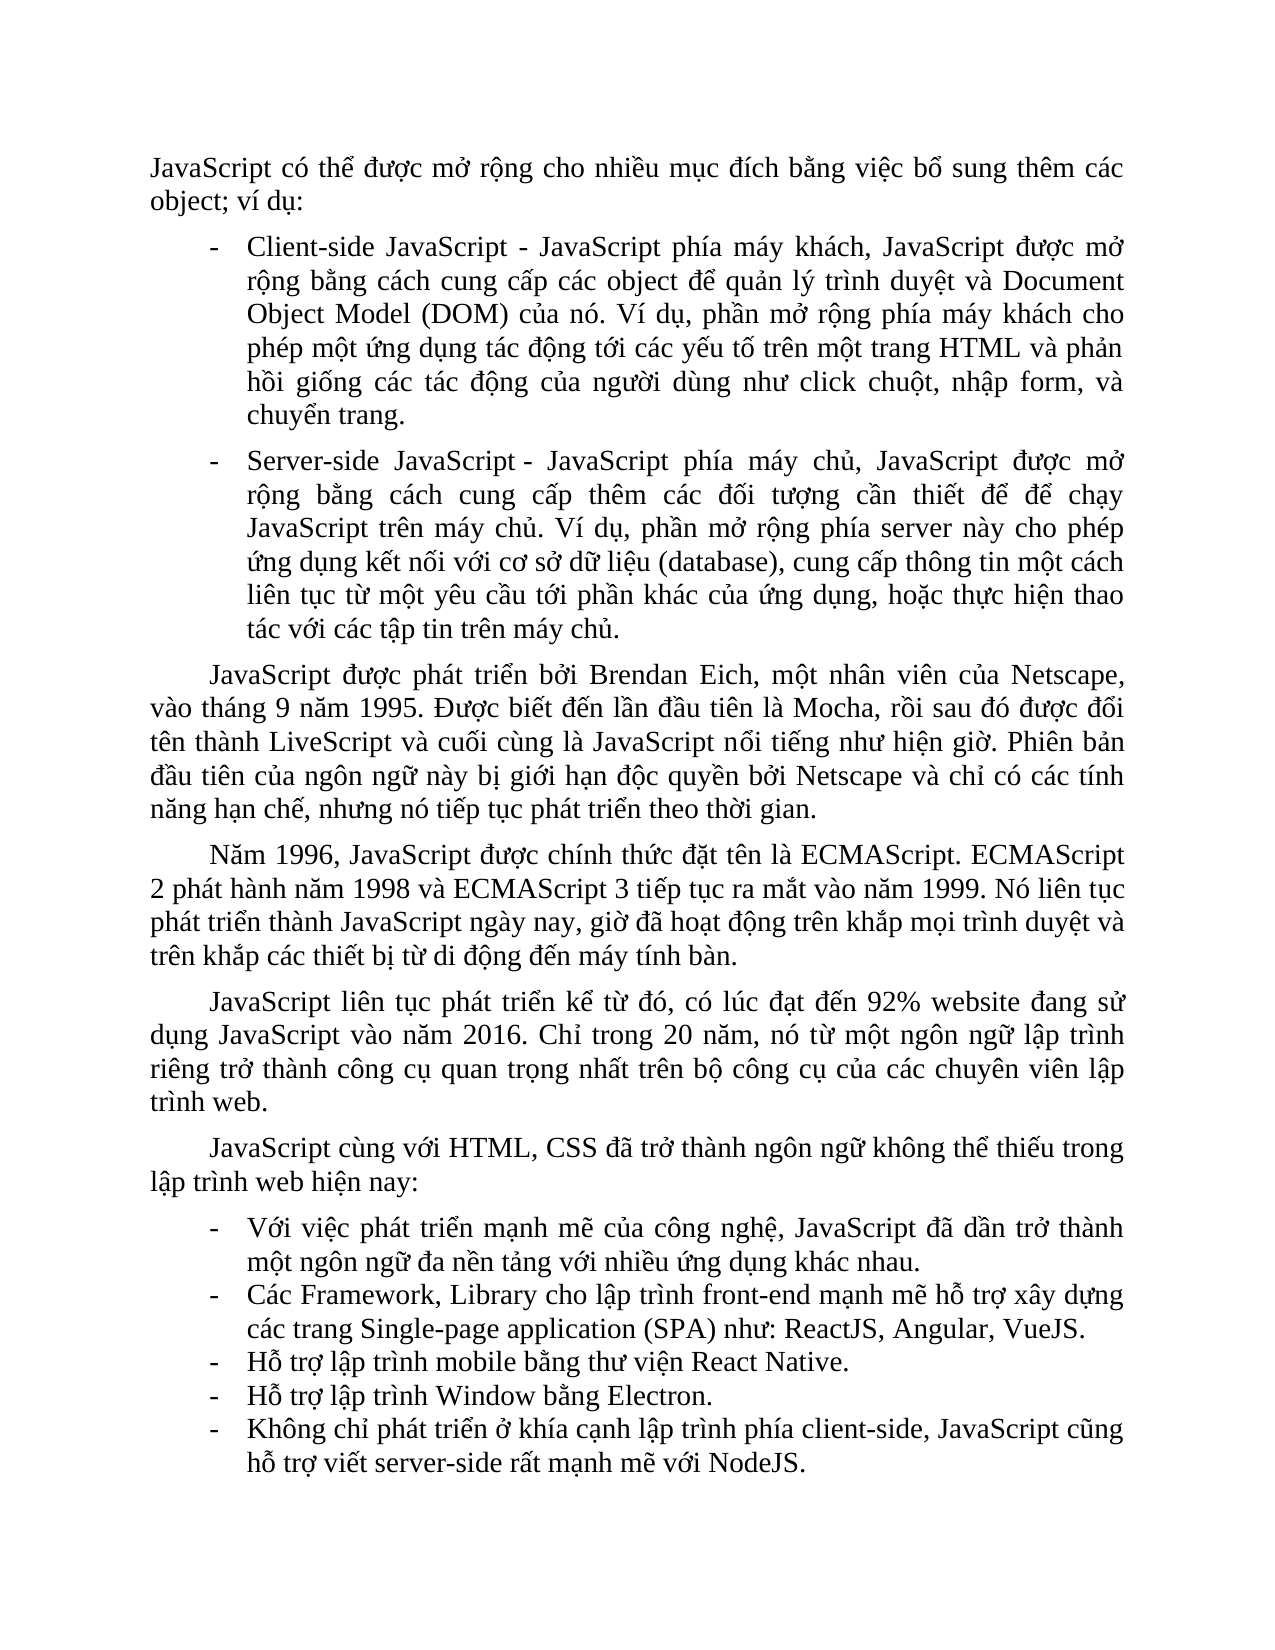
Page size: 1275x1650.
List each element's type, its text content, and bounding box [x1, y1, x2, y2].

text JavaScript được phát triển bởi Brendan Eich, một nhân viên của Netscape, vào tháng 9 năm 1995. Được biết đến lần đầu tiên là Mocha, rồi sau đó được đổi tên thành LiveScript và cuối cùng là JavaScript nổi tiếng như hiện giờ. Phiên bản đầu tiên của ngôn ngữ này bị giới hạn độc quyền bởi Netscape và chỉ có các tính năng hạn chế, nhưng nó tiếp tục phát triển theo thời gian. [150, 657, 1125, 825]
list Các Framework, Library cho lập trình front-end mạnh mẽ hỗ trợ xây dựng các trang Single-page application (SPA) như: ReactJS, Angular, VueJS. [209, 1277, 1125, 1344]
list Hỗ trợ lập trình Window bằng Electron. [209, 1378, 1125, 1411]
list Không chỉ phát triển ở khía cạnh lập trình phía client-side, JavaScript cũng hỗ trợ viết server-side rất mạnh mẽ với NodeJS. [209, 1411, 1125, 1478]
text Năm 1996, JavaScript được chính thức đặt tên là ECMAScript. ECMAScript 2 phát hành năm 1998 và ECMAScript 3 tiếp tục ra mắt vào năm 1999. Nó liên tục phát triển thành JavaScript ngày nay, giờ đã hoạt động trên khắp mọi trình duyệt và trên khắp các thiết bị từ di động đến máy tính bàn. [150, 837, 1125, 971]
list Client-side JavaScript - JavaScript phía máy khách, JavaScript được mở rộng bằng cách cung cấp các object để quản lý trình duyệt và Document Object Model (DOM) của nó. Ví dụ, phần mở rộng phía máy khách cho phép một ứng dụng tác động tới các yếu tố trên một trang HTML và phản hồi giống các tác động của người dùng như click chuột, nhập form, và chuyển trang. [209, 229, 1125, 431]
list Với việc phát triển mạnh mẽ của công nghệ, JavaScript đã dần trở thành một ngôn ngữ đa nền tảng với nhiều ứng dụng khác nhau. [209, 1210, 1125, 1277]
text JavaScript liên tục phát triển kể từ đó, có lúc đạt đến 92% website đang sử dụng JavaScript vào năm 2016. Chỉ trong 20 năm, nó từ một ngôn ngữ lập trình riêng trở thành công cụ quan trọng nhất trên bộ công cụ của các chuyên viên lập trình web. [150, 984, 1125, 1118]
list Server-side JavaScript - JavaScript phía máy chủ, JavaScript được mở rộng bằng cách cung cấp thêm các đối tượng cần thiết để để chạy JavaScript trên máy chủ. Ví dụ, phần mở rộng phía server này cho phép ứng dụng kết nối với cơ sở dữ liệu (database), cung cấp thông tin một cách liên tục từ một yêu cầu tới phần khác của ứng dụng, hoặc thực hiện thao tác với các tập tin trên máy chủ. [209, 443, 1125, 644]
text JavaScript cùng với HTML, CSS đã trở thành ngôn ngữ không thể thiếu trong lập trình web hiện nay: [150, 1131, 1125, 1198]
list Hỗ trợ lập trình mobile bằng thư viện React Native. [209, 1344, 1125, 1378]
